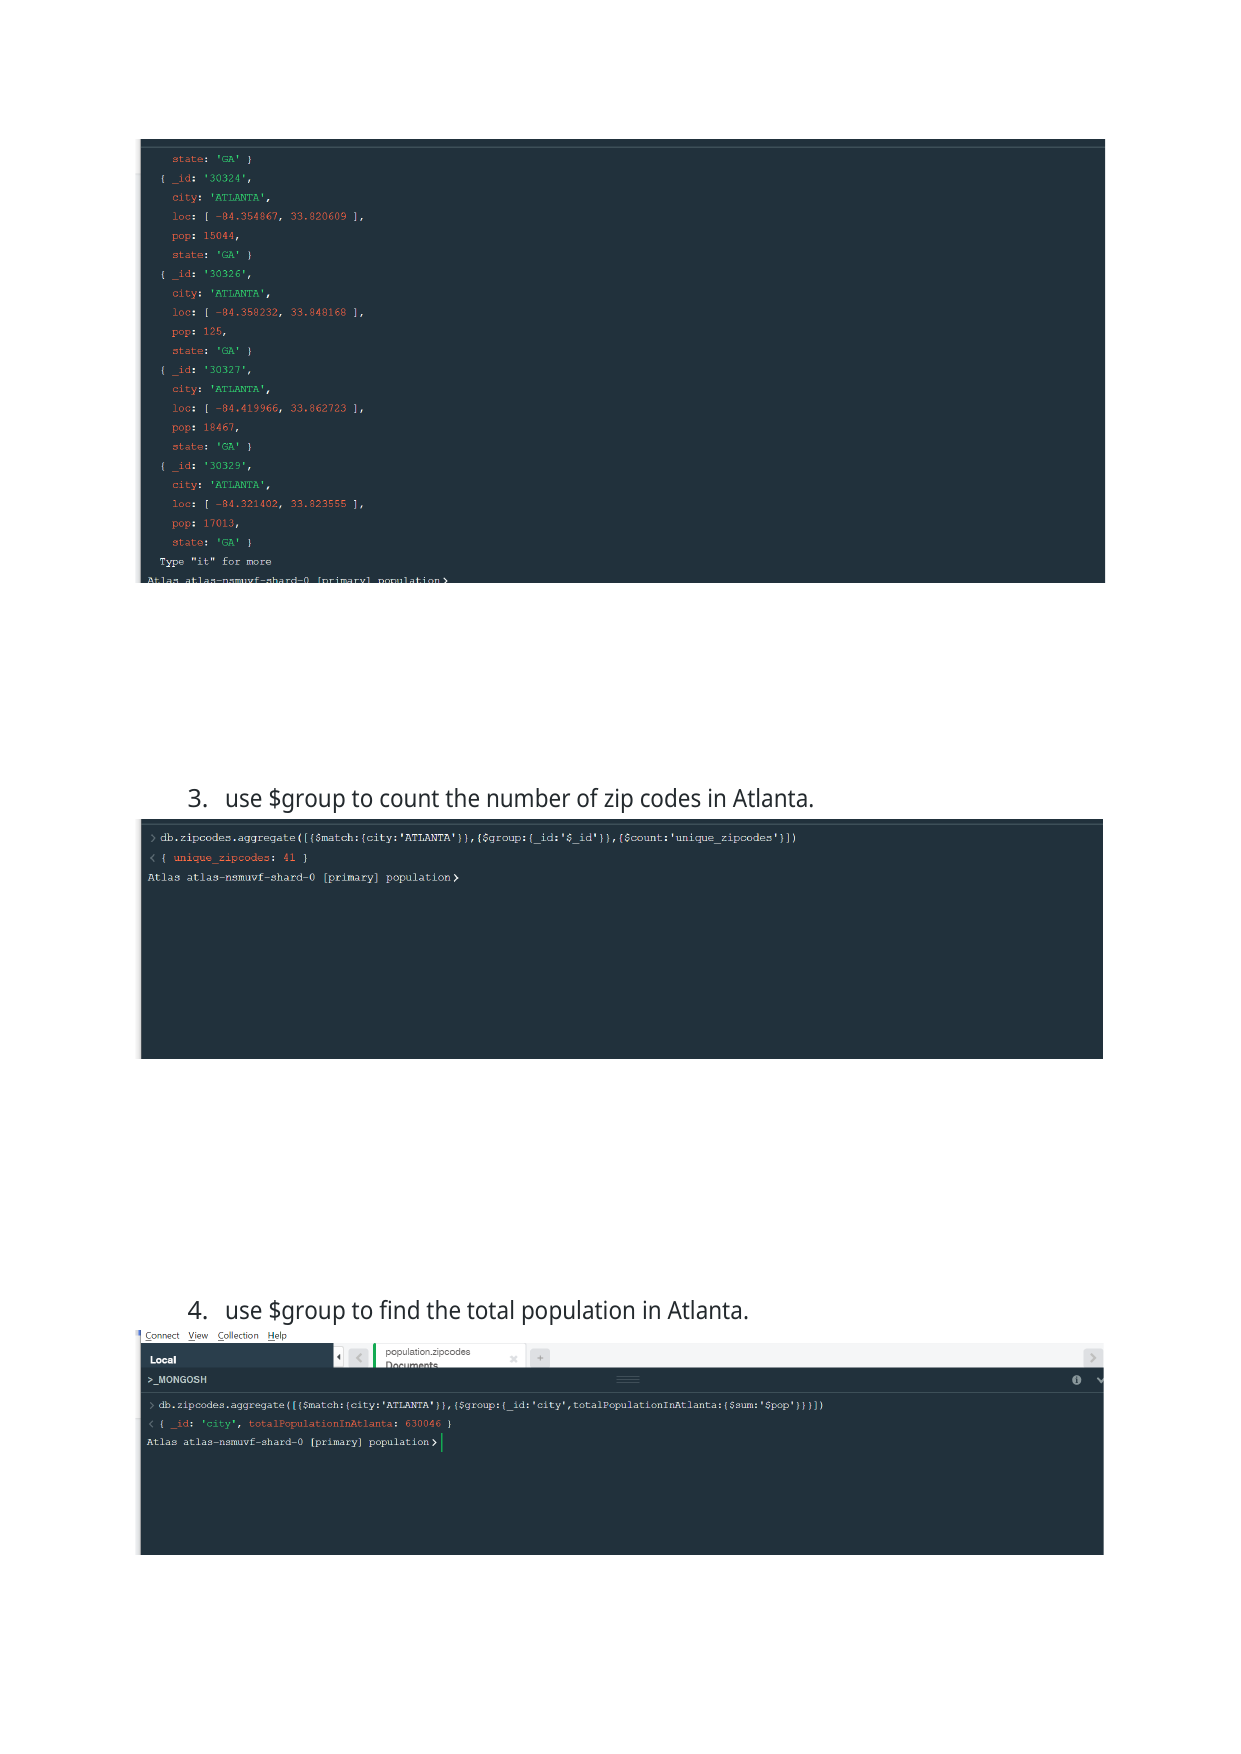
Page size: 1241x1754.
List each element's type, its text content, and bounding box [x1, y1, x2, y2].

picture [135, 139, 1105, 583]
list use $group to find the total population in Atlanta. [187, 1292, 1105, 1326]
list use $group to count the number of zip codes in Atlanta. [187, 781, 1105, 815]
picture [135, 819, 1103, 1059]
picture [135, 1330, 1104, 1555]
